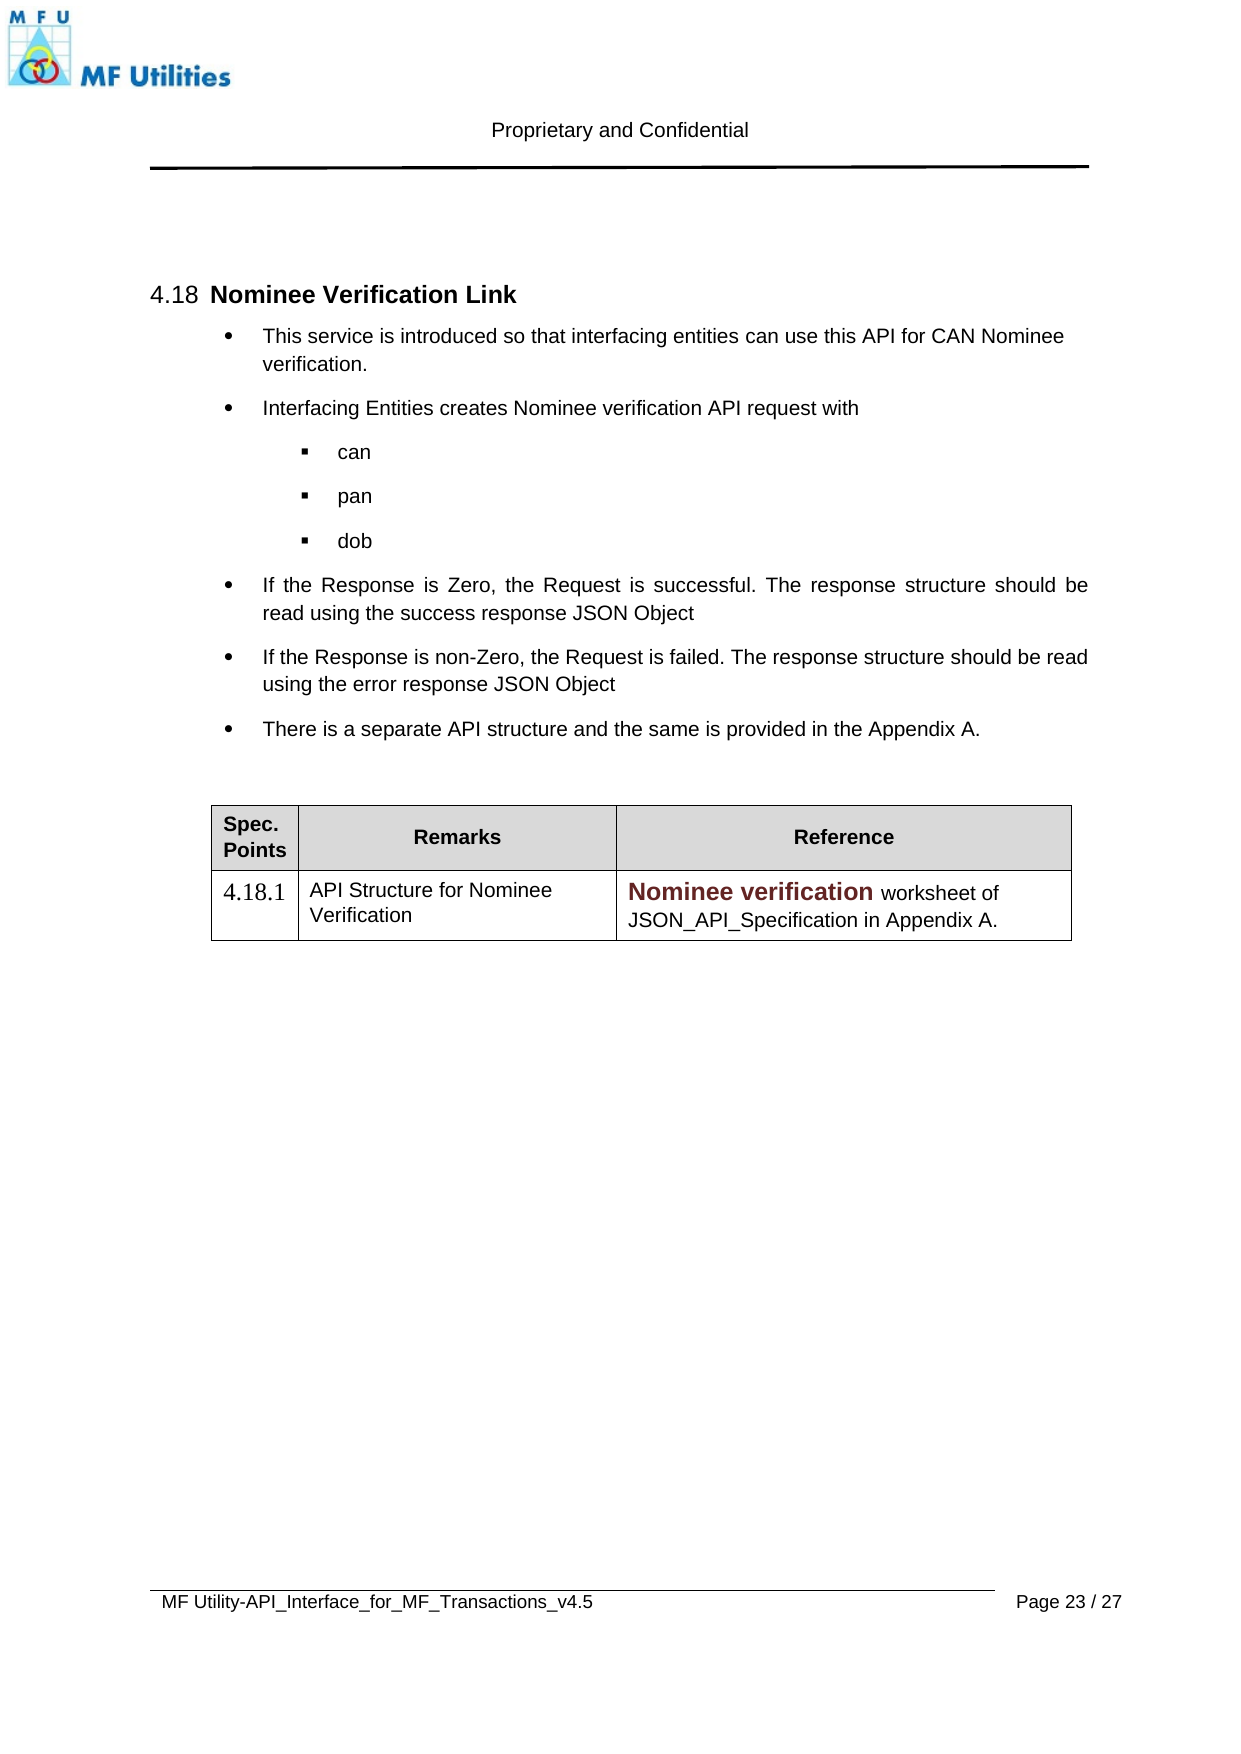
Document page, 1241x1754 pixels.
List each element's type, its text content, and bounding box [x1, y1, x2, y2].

table_header Remarks [299, 806, 616, 870]
list There is a separate API structure and the same is provided in the Appendix A. [225, 716, 1090, 741]
list If the Response is Zero, the Request is successful. The response structure should be read using the success response JSON Object [225, 573, 1090, 624]
picture [4, 6, 235, 89]
list If the Response is non-Zero, the Request is failed. The response structure should be read using the error response JSON Object [225, 645, 1090, 696]
table_header Spec. Points [212, 806, 298, 870]
list can [300, 440, 1090, 464]
table_header Reference [617, 806, 1071, 870]
list pan [300, 484, 1090, 508]
list This service is introduced so that interfacing entities can use this API for CAN Nominee verification. [225, 324, 1090, 376]
table_cell [212, 871, 298, 940]
table_cell Nominee verification worksheet of JSON_API_Specification in Appendix A. [617, 871, 1071, 940]
table_cell API Structure for Nominee Verification [299, 871, 616, 940]
subtitle Nominee Verification Link [150, 281, 1090, 309]
list Interfacing Entities creates Nominee verification API request with [225, 396, 1090, 420]
list dob [300, 529, 1090, 553]
